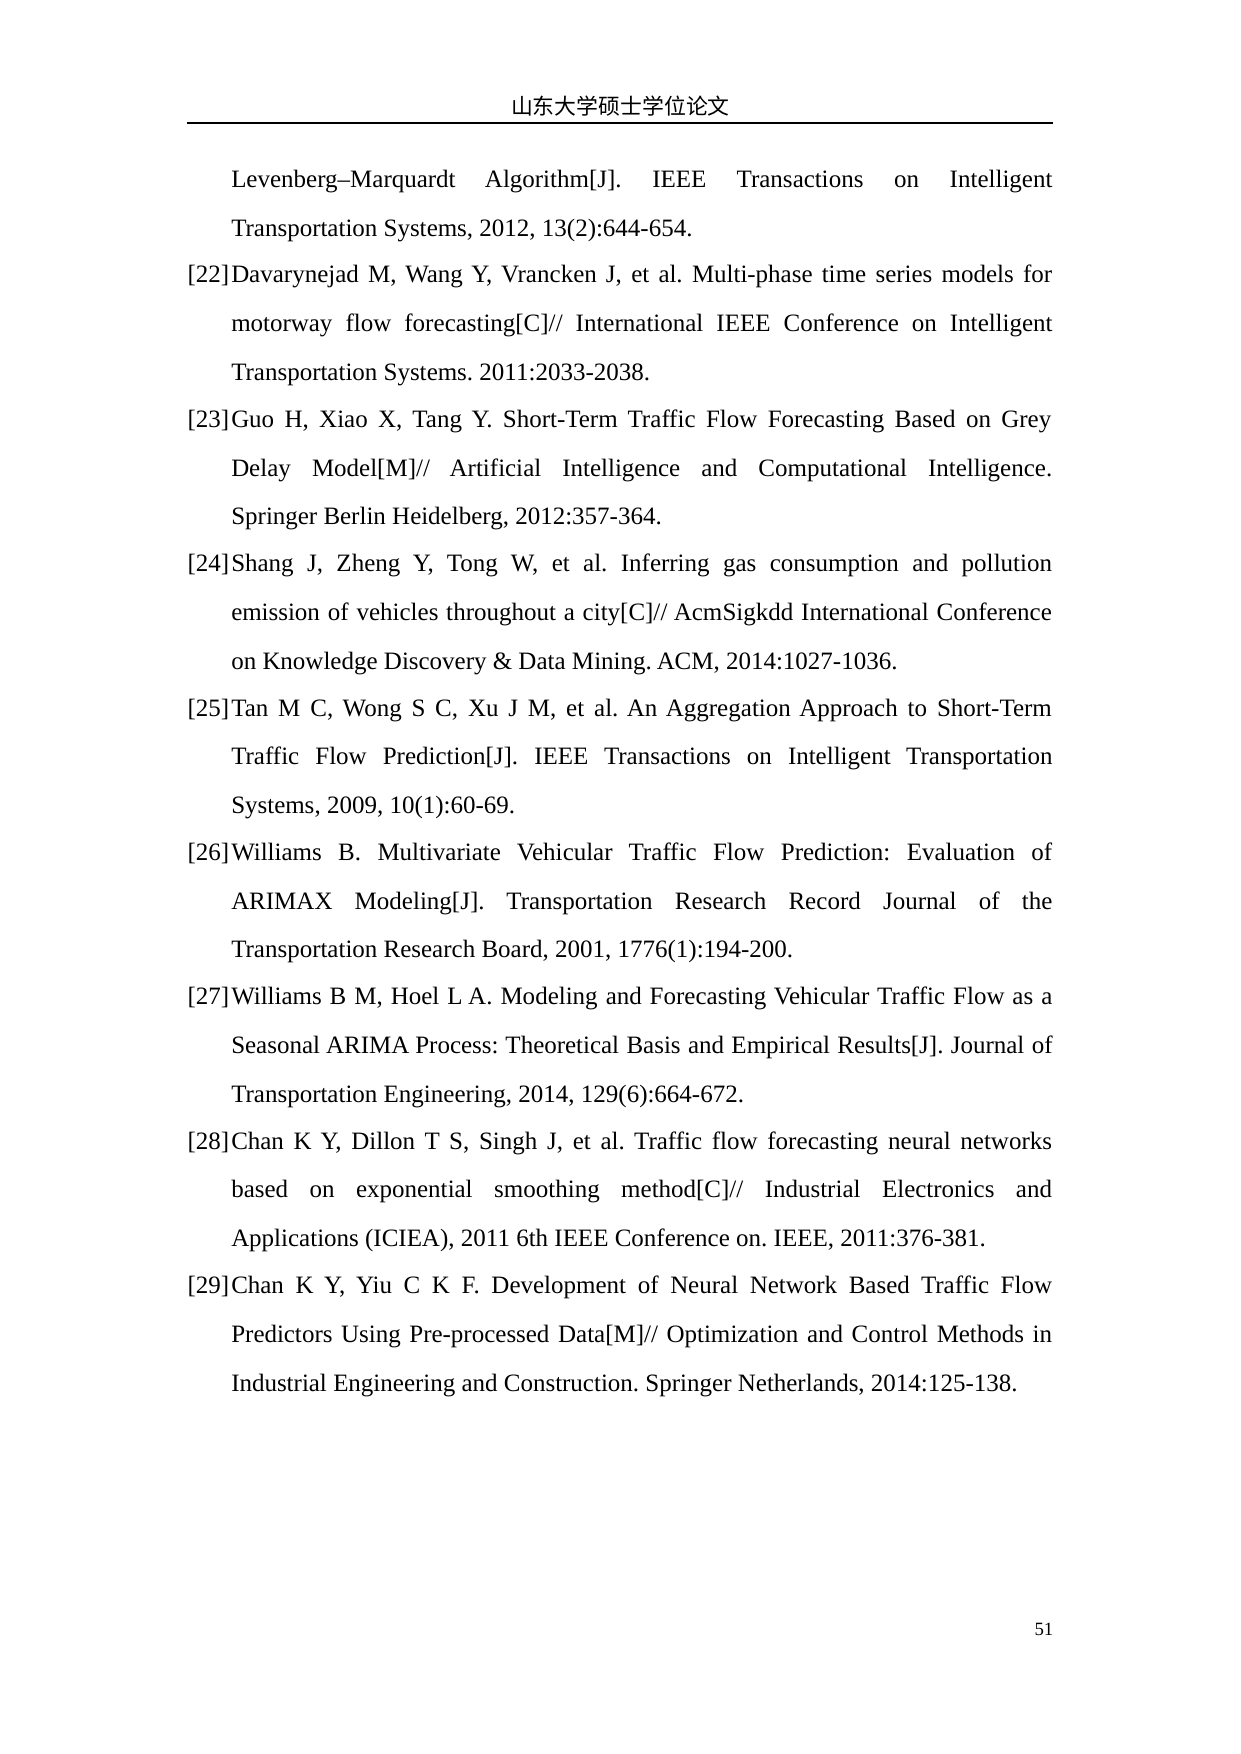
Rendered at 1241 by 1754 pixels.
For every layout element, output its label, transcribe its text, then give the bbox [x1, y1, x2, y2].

list Guo H, Xiao X, Tang Y. Short-Term Traffic Flow Forecasting Based on Grey Delay Model[M]// Artificial Intelligence and Computational Intelligence. Springer Berlin Heidelberg, 2012:357-364. [187, 402, 1053, 532]
list Chan K Y, Dillon T S, Singh J, et al. Traffic flow forecasting neural networks based on exponential smoothing method[C]// Industrial Electronics and Applications (ICIEA), 2011 6th IEEE Conference on. IEEE, 2011:376-381. [187, 1124, 1053, 1254]
list Williams B M, Hoel L A. Modeling and Forecasting Vehicular Traffic Flow as a Seasonal ARIMA Process: Theoretical Basis and Empirical Results[J]. Journal of Transportation Engineering, 2014, 129(6):664-672. [187, 979, 1053, 1109]
list Chan K Y, Yiu C K F. Development of Neural Network Based Traffic Flow Predictors Using Pre-processed Data[M]// Optimization and Control Methods in Industrial Engineering and Construction. Springer Netherlands, 2014:125-138. [187, 1268, 1053, 1398]
list Davarynejad M, Wang Y, Vrancken J, et al. Multi-phase time series models for motorway flow forecasting[C]// International IEEE Conference on Intelligent Transportation Systems. 2011:2033-2038. [187, 258, 1053, 388]
list Shang J, Zheng Y, Tong W, et al. Inferring gas consumption and pollution emission of vehicles throughout a city[C]// AcmSigkdd International Conference on Knowledge Discovery & Data Mining. ACM, 2014:1027-1036. [187, 546, 1053, 676]
list Tan M C, Wong S C, Xu J M, et al. An Aggregation Approach to Short-Term Traffic Flow Prediction[J]. IEEE Transactions on Intelligent Transportation Systems, 2009, 10(1):60-69. [187, 691, 1053, 821]
list Williams B. Multivariate Vehicular Traffic Flow Prediction: Evaluation of ARIMAX Modeling[J]. Transportation Research Record Journal of the Transportation Research Board, 2001, 1776(1):194-200. [187, 835, 1053, 965]
